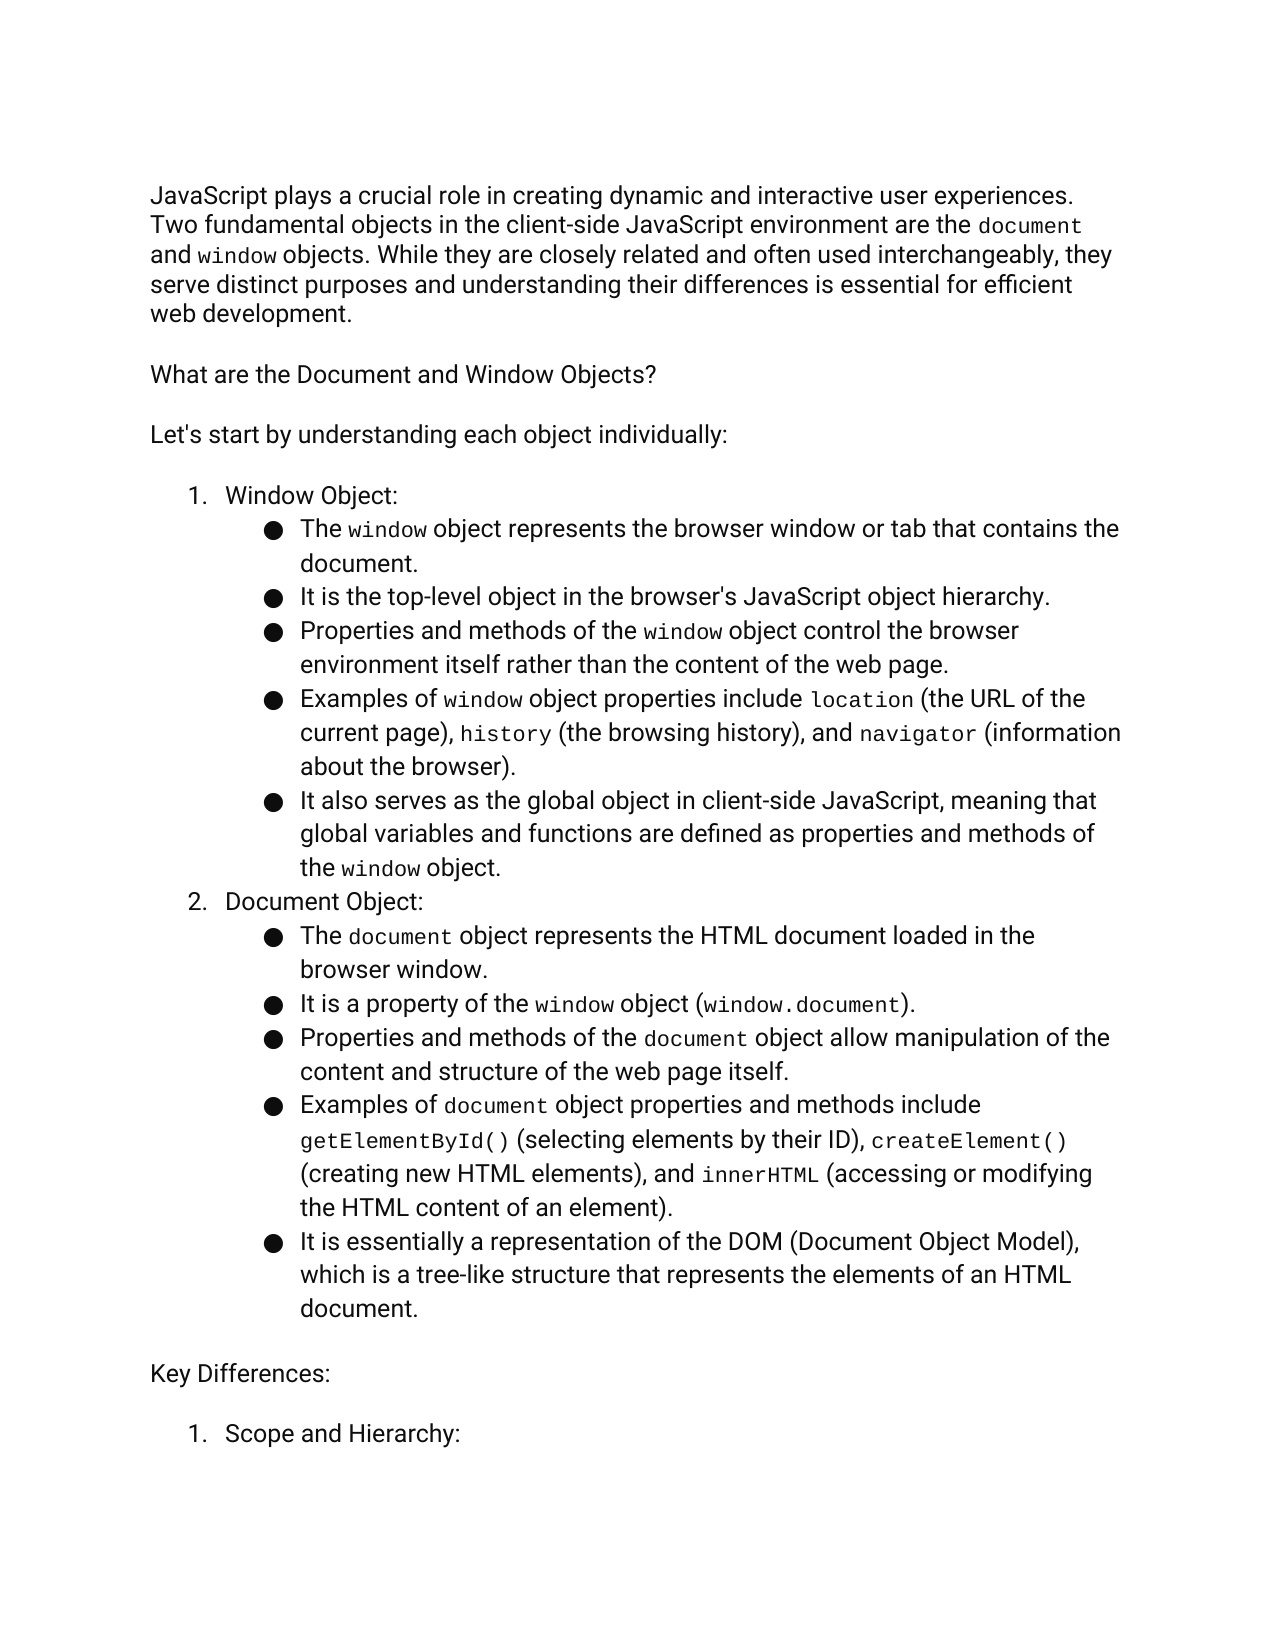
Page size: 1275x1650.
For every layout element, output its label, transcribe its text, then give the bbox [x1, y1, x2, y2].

list The document object represents the HTML document loaded in the browser window. [262, 921, 1125, 984]
list It also serves as the global object in client-side JavaScript, meaning that global variables and functions are defined as properties and methods of the window object. [262, 786, 1125, 883]
text Key Differences: [150, 1359, 1125, 1388]
list Examples of window object properties include location (the URL of the current page), history (the browsing history), and navigator (information about the browser). [262, 684, 1125, 781]
list Properties and methods of the window object control the browser environment itself rather than the content of the web page. [262, 616, 1125, 679]
list It is essentially a representation of the DOM (Document Object Model), which is a tree-like structure that represents the elements of an HTML document. [262, 1227, 1125, 1323]
list It is a property of the window object (window.document). [262, 989, 1125, 1018]
list Window Object: [187, 481, 1125, 510]
text Let's start by understanding each object individually: [150, 420, 1125, 450]
list Properties and methods of the document object allow manipulation of the content and structure of the web page itself. [262, 1023, 1125, 1086]
list Document Object: [187, 887, 1125, 917]
text What are the Document and Window Objects? [150, 360, 1125, 389]
list The window object represents the browser window or tab that contains the document. [262, 514, 1125, 578]
list Scope and Hierarchy: [187, 1419, 1125, 1449]
text JavaScript plays a crucial role in creating dynamic and interactive user experiences. Two fundamental objects in the client-side JavaScript environment are the document and window objects. While they are closely related and often used interchangeably, they serve distinct purposes and understanding their differences is essential for efficient web development. [150, 181, 1125, 329]
list It is the top-level object in the browser's JavaScript object hierarchy. [262, 582, 1125, 612]
list Examples of document object properties and methods include getElementById() (selecting elements by their ID), createElement() (creating new HTML elements), and innerHTML (accessing or modifying the HTML content of an element). [262, 1091, 1125, 1222]
